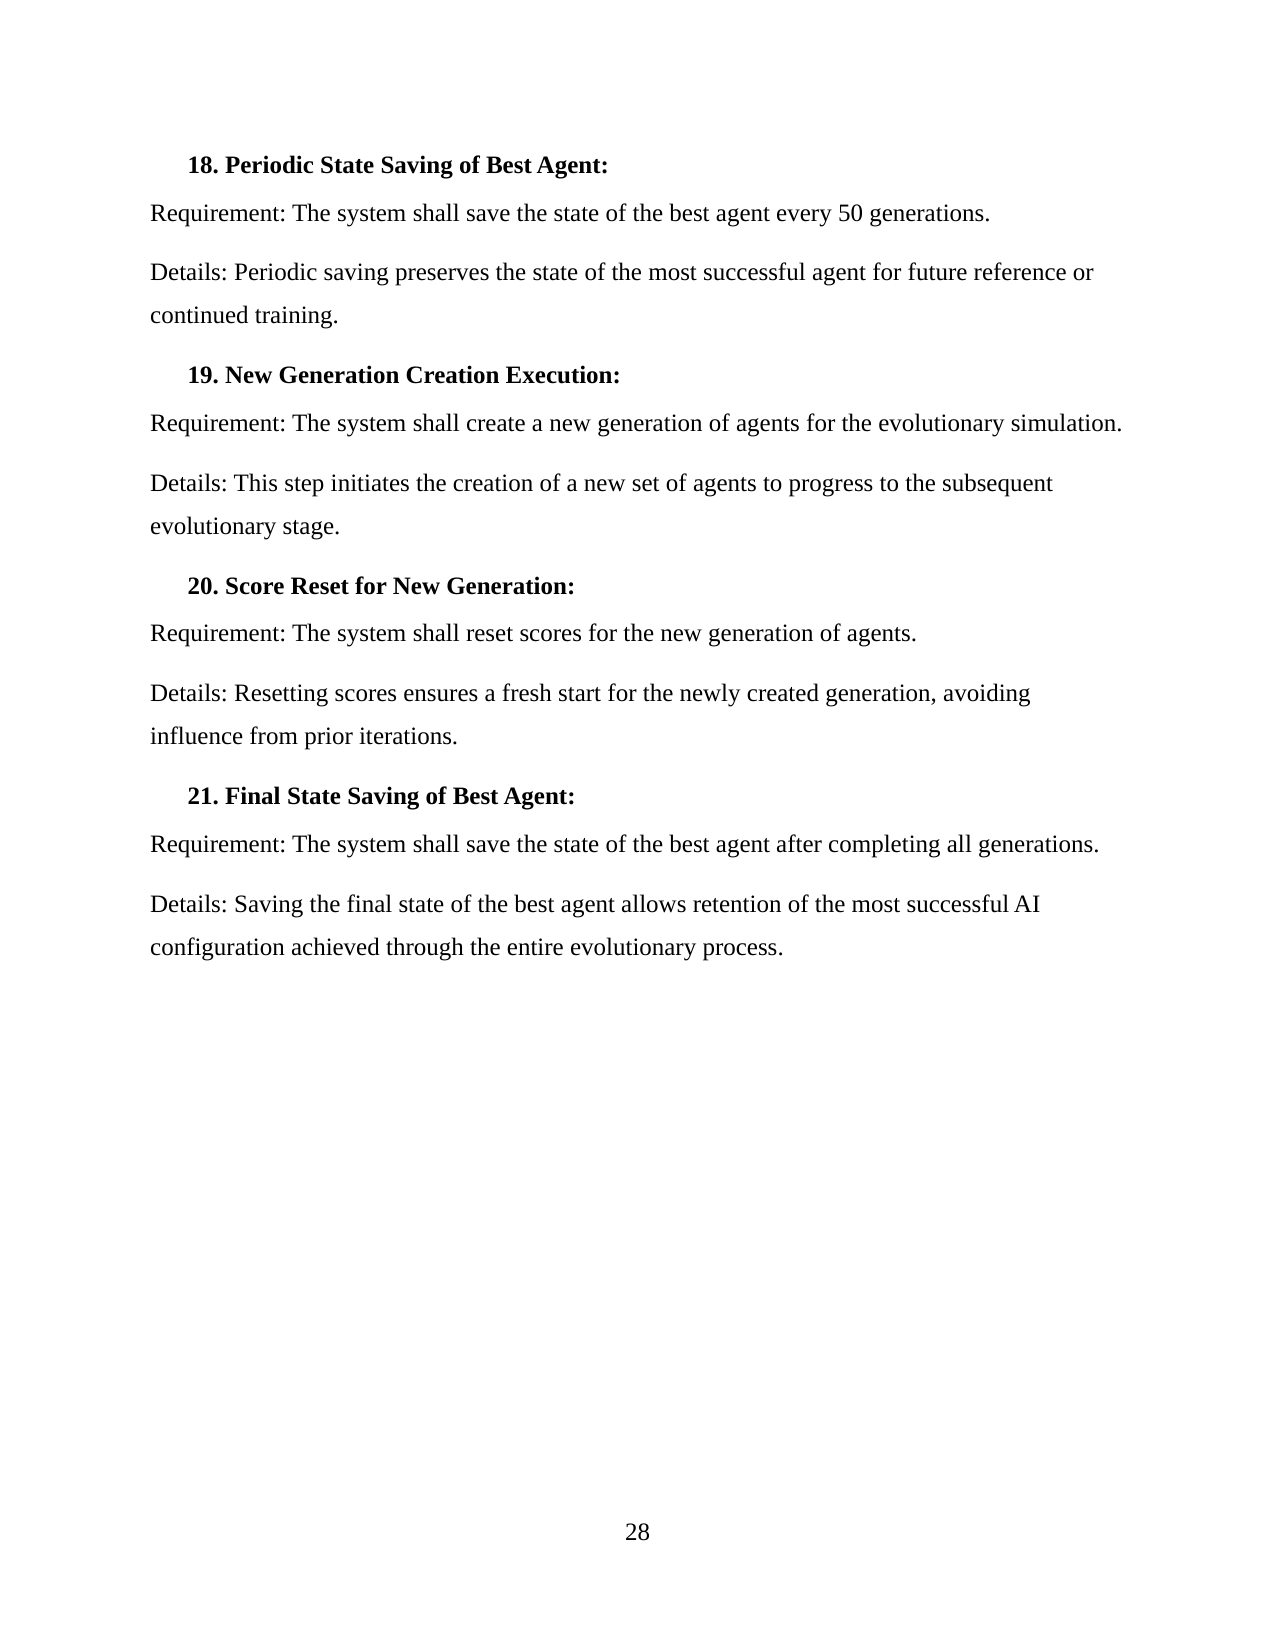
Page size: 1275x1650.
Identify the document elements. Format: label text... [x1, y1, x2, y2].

text Requirement: The system shall save the state of the best agent after completing all generations. [150, 829, 1125, 858]
list New Generation Creation Execution: [187, 360, 1125, 389]
text Details: Saving the final state of the best agent allows retention of the most successful AI configuration achieved through the entire evolutionary process. [150, 889, 1125, 961]
text Requirement: The system shall reset scores for the new generation of agents. [150, 618, 1125, 647]
list Final State Saving of Best Agent: [187, 781, 1125, 810]
text Details: Periodic saving preserves the state of the most successful agent for future reference or continued training. [150, 257, 1125, 329]
list Periodic State Saving of Best Agent: [187, 150, 1125, 179]
text Details: Resetting scores ensures a fresh start for the newly created generation, avoiding influence from prior iterations. [150, 678, 1125, 750]
text Details: This step initiates the creation of a new set of agents to progress to the subsequent evolutionary stage. [150, 468, 1125, 540]
text Requirement: The system shall save the state of the best agent every 50 generations. [150, 198, 1125, 226]
list Score Reset for New Generation: [187, 571, 1125, 599]
text Requirement: The system shall create a new generation of agents for the evolutionary simulation. [150, 408, 1125, 437]
